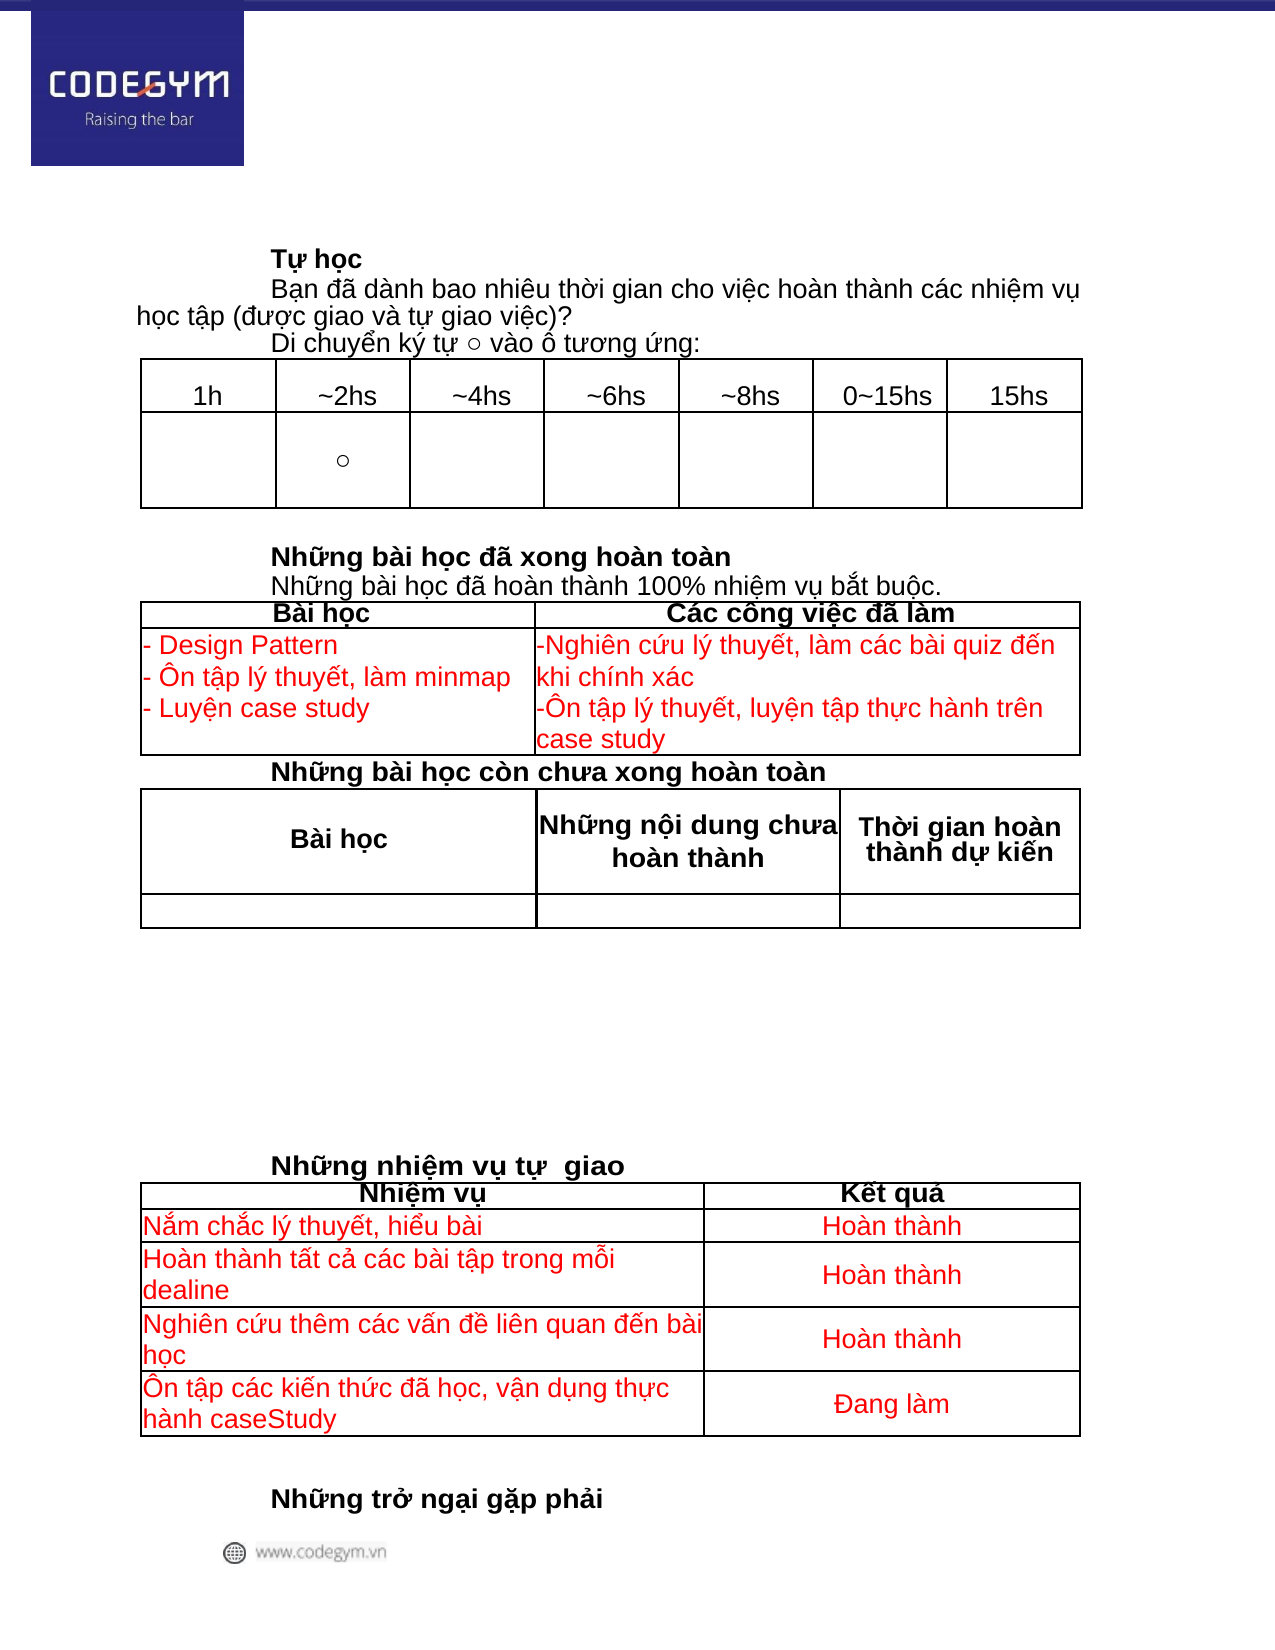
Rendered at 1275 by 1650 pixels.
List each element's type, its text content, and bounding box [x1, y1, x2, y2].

table_header Thời gian hoàn thành dự kiến [841, 790, 1079, 893]
picture [223, 1535, 1246, 1636]
text Những bài học đã hoàn thành 100% nhiệm vụ bắt buộc. [270, 573, 1131, 601]
table_cell -Nghiên cứu lý thuyết, làm các bài quiz đến khi chính xác -Ôn tập lý thuyết, luyện tập thực hành trên case study [536, 629, 1079, 754]
table_cell ○ [277, 413, 409, 507]
table_cell [538, 895, 839, 927]
table_header Bài học [142, 790, 535, 893]
table_header Nhiệm vụ [142, 1184, 703, 1208]
table_cell Đang làm [705, 1372, 1079, 1435]
table_header ~4hs [411, 360, 543, 411]
picture [0, 0, 1275, 166]
text Di chuyển ký tự ○ vào ô tương ứng: [270, 331, 1131, 358]
table_cell [142, 413, 275, 507]
table_header Bài học [142, 603, 534, 627]
text Bạn đã dành bao nhiêu thời gian cho việc hoàn thành các nhiệm vụ học tập (được giao và tự giao việc)? [136, 276, 1101, 331]
table_cell Hoàn thành tất cả các bài tập trong mỗi dealine [142, 1243, 703, 1306]
table_header Những nội dung chưa hoàn thành [538, 790, 839, 893]
text Những nhiệm vụ tự giao [270, 1150, 1131, 1182]
table_header ~6hs [545, 360, 678, 411]
table_cell [142, 895, 535, 927]
table_cell Hoàn thành [705, 1243, 1079, 1306]
subtitle Những bài học còn chưa xong hoàn toàn [270, 756, 1131, 788]
subtitle Những bài học đã xong hoàn toàn [270, 541, 1131, 573]
table_header 1h [142, 360, 275, 411]
table_cell [814, 413, 946, 507]
table_cell [948, 413, 1081, 507]
text Tự học [270, 243, 1131, 275]
table_cell [411, 413, 543, 507]
table_cell Hoàn thành [705, 1210, 1079, 1241]
table_header ~8hs [680, 360, 812, 411]
table_cell Nghiên cứu thêm các vấn đề liên quan đến bài học [142, 1308, 703, 1370]
table_cell [841, 895, 1079, 927]
table_cell [680, 413, 812, 507]
table_cell Ôn tập các kiến thức đã học, vận dụng thực hành caseStudy [142, 1372, 703, 1435]
table_header 15hs [948, 360, 1081, 411]
table_header Kết quả [705, 1184, 1079, 1208]
table_header ~2hs [277, 360, 409, 411]
table_cell - Design Pattern - Ôn tập lý thuyết, làm minmap - Luyện case study [142, 629, 534, 754]
table_cell Hoàn thành [705, 1308, 1079, 1370]
table_header Các công việc đã làm [536, 603, 1079, 627]
text Những trở ngại gặp phải [270, 1483, 1131, 1514]
table_cell Nắm chắc lý thuyết, hiểu bài [142, 1210, 703, 1241]
table_cell [545, 413, 678, 507]
table_header 0~15hs [814, 360, 946, 411]
